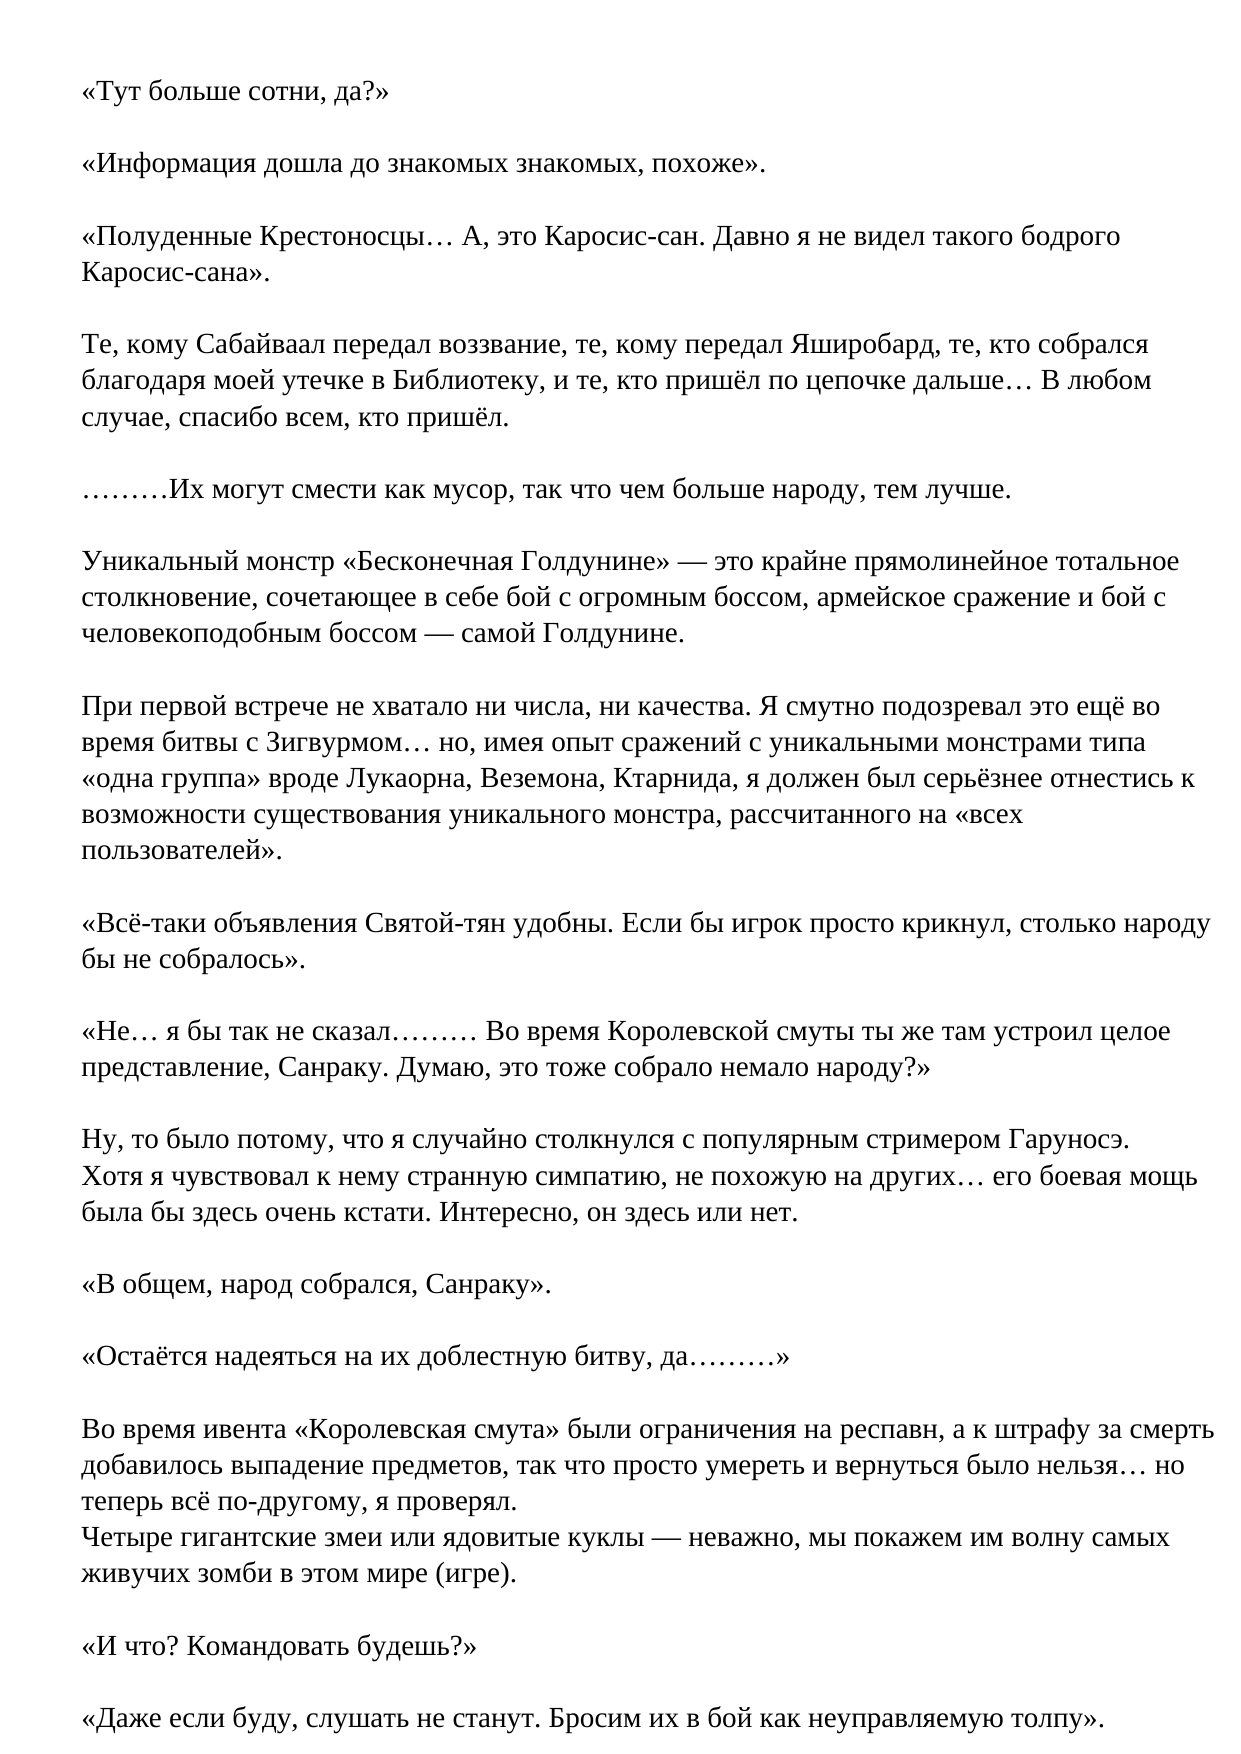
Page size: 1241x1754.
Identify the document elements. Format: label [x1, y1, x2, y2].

text [81, 37, 1215, 1733]
